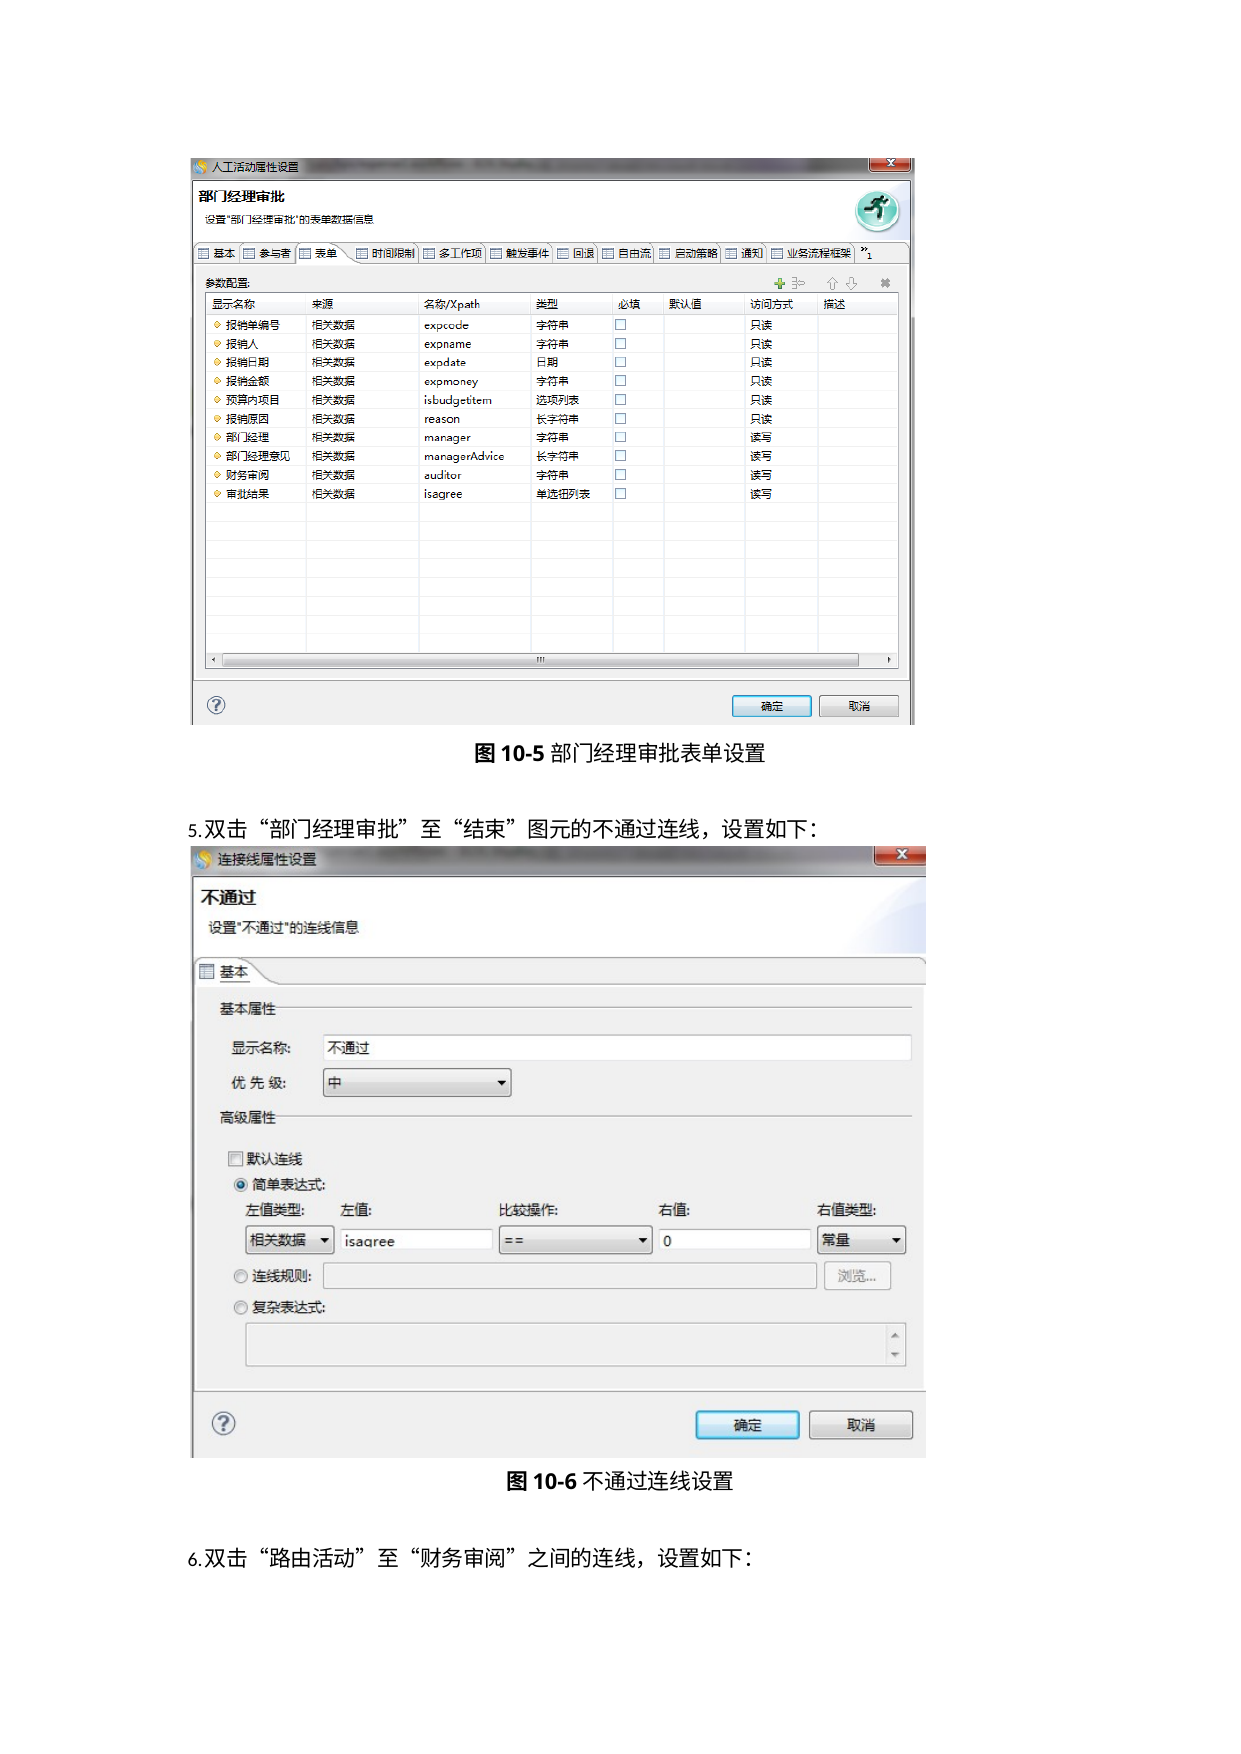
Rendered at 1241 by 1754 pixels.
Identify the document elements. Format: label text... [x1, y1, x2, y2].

list 双击“部门经理审批”至“结束”图元的不通过连线，设置如下： [187, 812, 1111, 844]
list 双击“路由活动”至“财务审阅”之间的连线，设置如下： [187, 1541, 1111, 1572]
text 图10-6 不通过连线设置 [169, 1464, 1072, 1496]
picture [190, 158, 915, 725]
text 图10-5 部门经理审批表单设置 [169, 736, 1072, 768]
picture [190, 846, 926, 1458]
